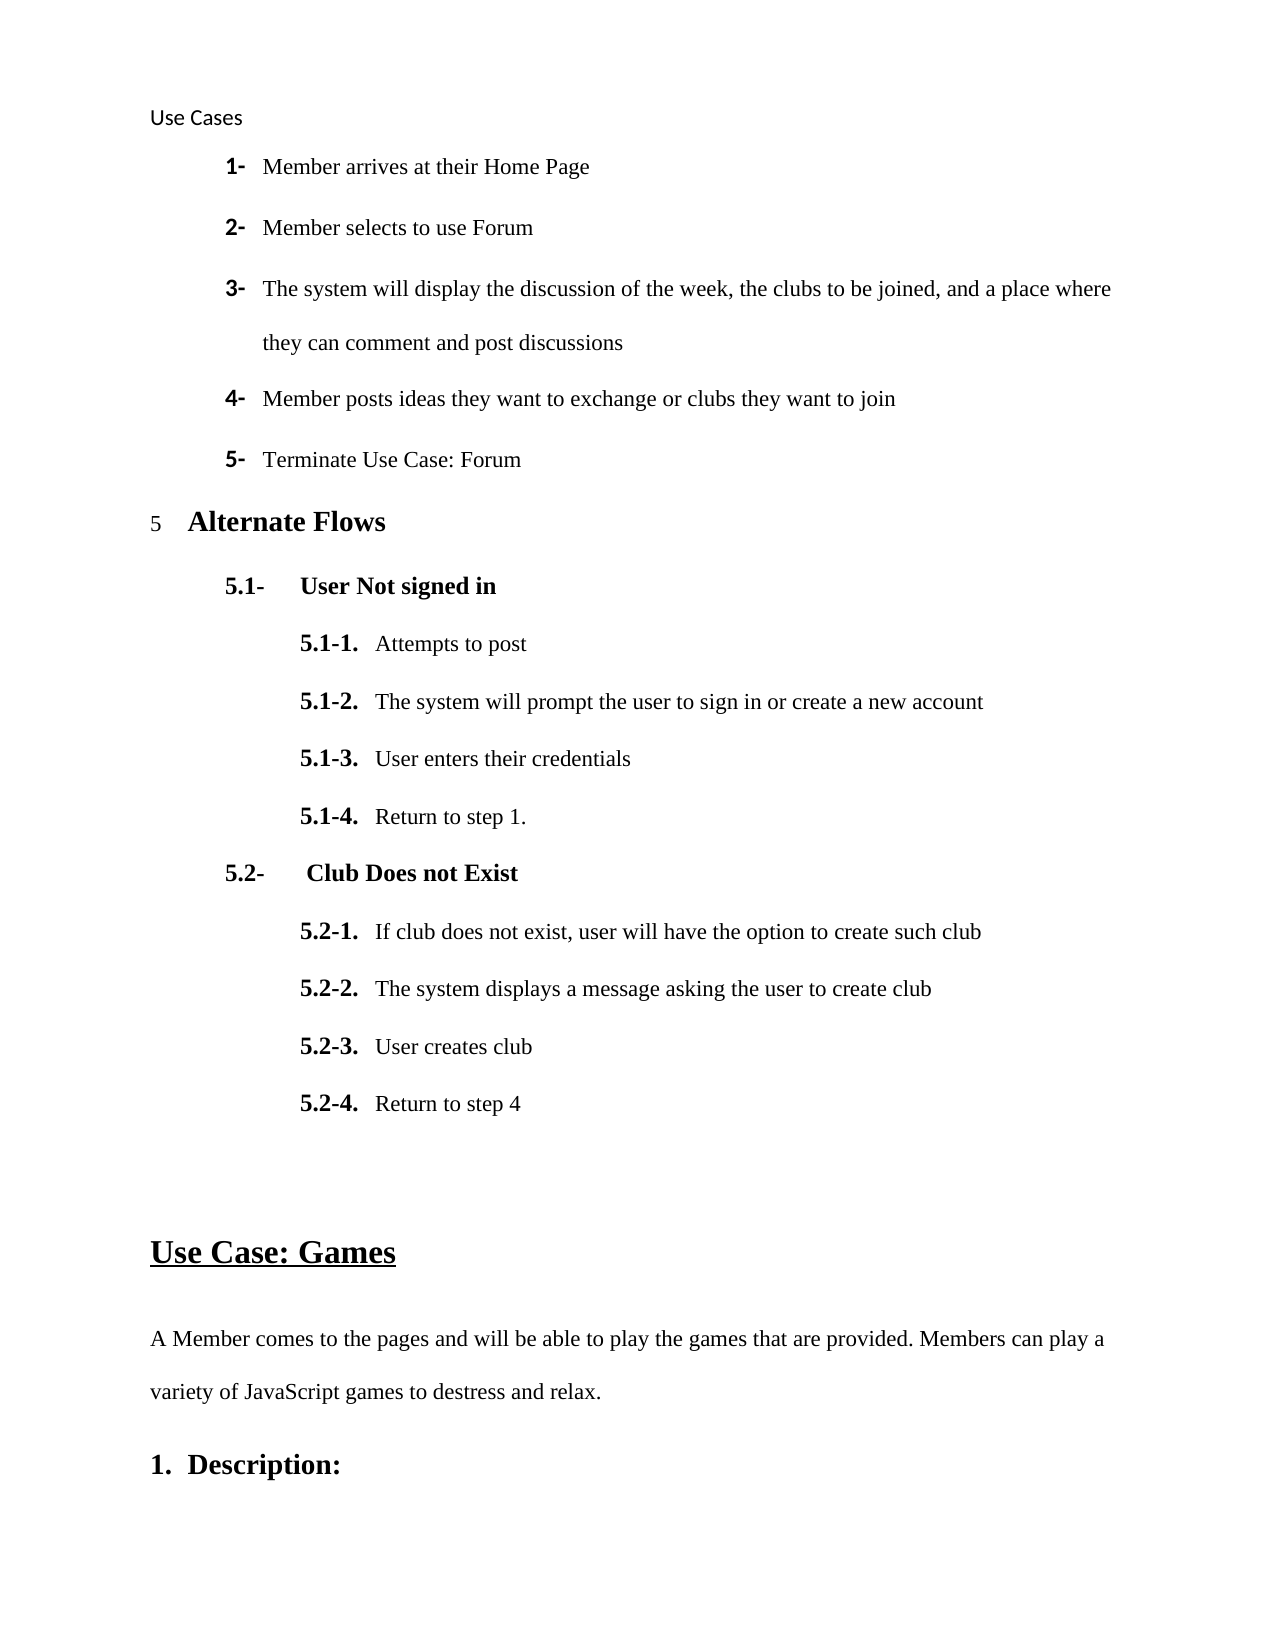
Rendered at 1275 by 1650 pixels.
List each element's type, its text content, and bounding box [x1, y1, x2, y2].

list Alternate Flows [150, 504, 1125, 537]
text Use Case: Games [150, 1232, 1125, 1270]
text A Member comes to the pages and will be able to play the games that are provided. Members can play a variety of JavaScript games to destress and relax. [150, 1325, 1125, 1404]
list User Not signed in [225, 571, 1125, 599]
list The system will display the discussion of the week, the clubs to be joined, and a place where they can comment and post discussions [225, 272, 1125, 355]
list The system displays a message asking the user to create club [300, 973, 1125, 1002]
list If club does not exist, user will have the option to create such club [300, 916, 1125, 944]
list Member arrives at their Home Page [225, 150, 1125, 181]
list The system will prompt the user to sign in or create a new account [300, 686, 1125, 714]
list Member posts ideas they want to exchange or clubs they want to join [225, 382, 1125, 412]
list Club Does not Exist [225, 858, 1125, 887]
list Attempts to post [300, 628, 1125, 657]
list User enters their credentials [300, 743, 1125, 772]
list Terminate Use Case: Forum [225, 443, 1125, 473]
list Member selects to use Forum [225, 211, 1125, 242]
list User creates club [300, 1031, 1125, 1059]
list Description: [150, 1447, 1125, 1481]
list Return to step 4 [300, 1088, 1125, 1117]
list Return to step 1. [300, 801, 1125, 829]
